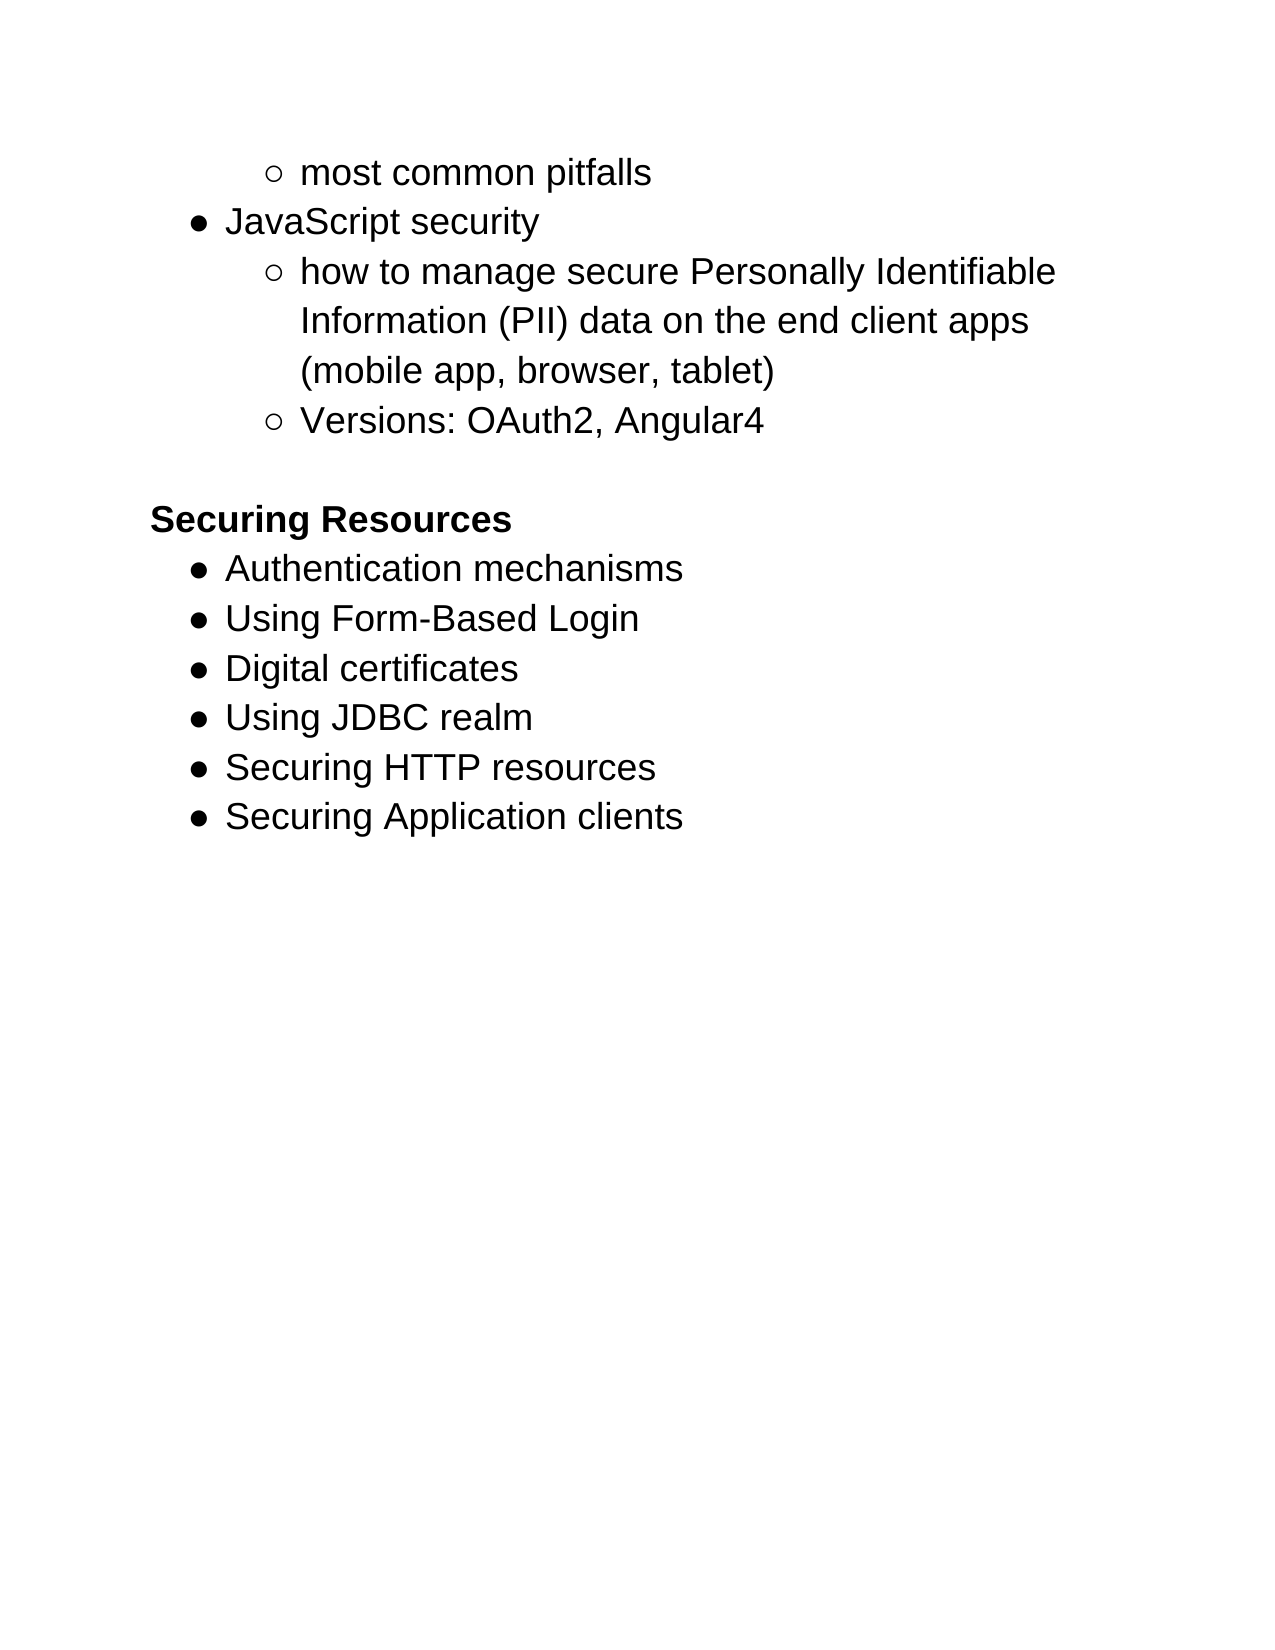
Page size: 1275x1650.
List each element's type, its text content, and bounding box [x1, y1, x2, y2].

list JavaScript security [187, 199, 1125, 243]
list Securing HTTP resources [187, 745, 1125, 788]
text Securing Resources [150, 497, 1125, 540]
list Authentication mechanisms [187, 547, 1125, 590]
list most common pitfalls [262, 150, 1125, 193]
list Versions: OAuth2, Angular4 [262, 398, 1125, 441]
list Using JDBC realm [187, 695, 1125, 738]
list how to manage secure Personally Identifiable Information (PII) data on the end client apps (mobile app, browser, tablet) [262, 249, 1125, 391]
list Digital certificates [187, 646, 1125, 689]
list Securing Application clients [187, 794, 1125, 838]
list Using Form-Based Login [187, 596, 1125, 639]
